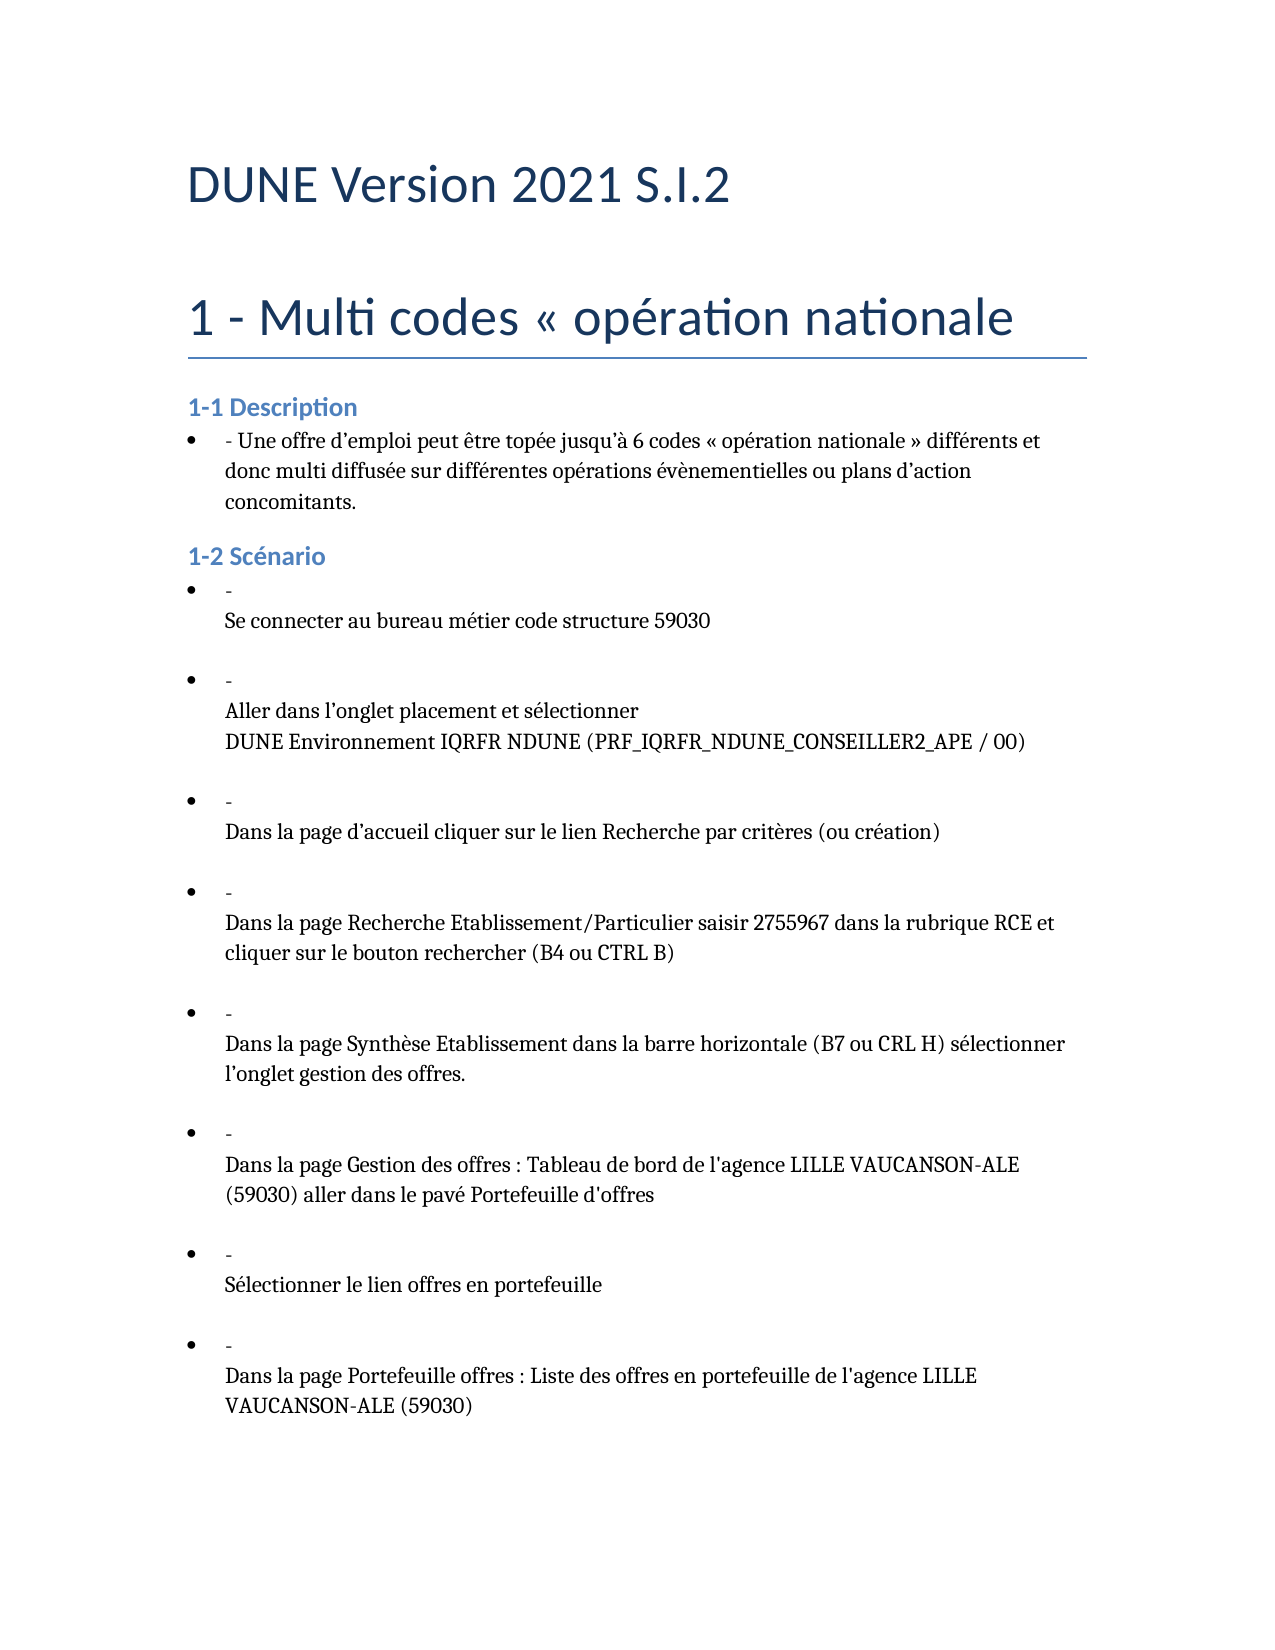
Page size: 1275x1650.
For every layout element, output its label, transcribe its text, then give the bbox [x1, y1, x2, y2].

subtitle 1-1 Description [187, 390, 1087, 423]
title DUNE Version 2021 S.I.2 [187, 150, 1087, 216]
list - Dans la page d’accueil cliquer sur le lien Recherche par critères (ou création) [187, 789, 1087, 876]
list - Dans la page Recherche Etablissement/Particulier saisir 2755967 dans la rubrique RCE et cliquer sur le bouton rechercher (B4 ou CTRL B) [187, 879, 1087, 996]
list - Dans la page Portefeuille offres : Liste des offres en portefeuille de l'agence LILLE VAUCANSON-ALE (59030) [187, 1333, 1087, 1449]
list - Une offre d’emploi peut être topée jusqu’à 6 codes « opération nationale » différents et donc multi diffusée sur différentes opérations évènementielles ou plans d’action concomitants. [187, 428, 1087, 515]
title 1 - Multi codes « opération nationale [187, 282, 1087, 359]
list - Se connecter au bureau métier code structure 59030 [187, 577, 1087, 664]
list - Sélectionner le lien offres en portefeuille [187, 1242, 1087, 1329]
list - Dans la page Gestion des offres : Tableau de bord de l'agence LILLE VAUCANSON-ALE (59030) aller dans le pavé Portefeuille d'offres [187, 1121, 1087, 1238]
list - Aller dans l’onglet placement et sélectionner DUNE Environnement IQRFR NDUNE (PRF_IQRFR_NDUNE_CONSEILLER2_APE / 00) [187, 668, 1087, 785]
subtitle 1-2 Scénario [187, 539, 1087, 572]
list - Dans la page Synthèse Etablissement dans la barre horizontale (B7 ou CRL H) sélectionner l’onglet gestion des offres. [187, 1000, 1087, 1117]
